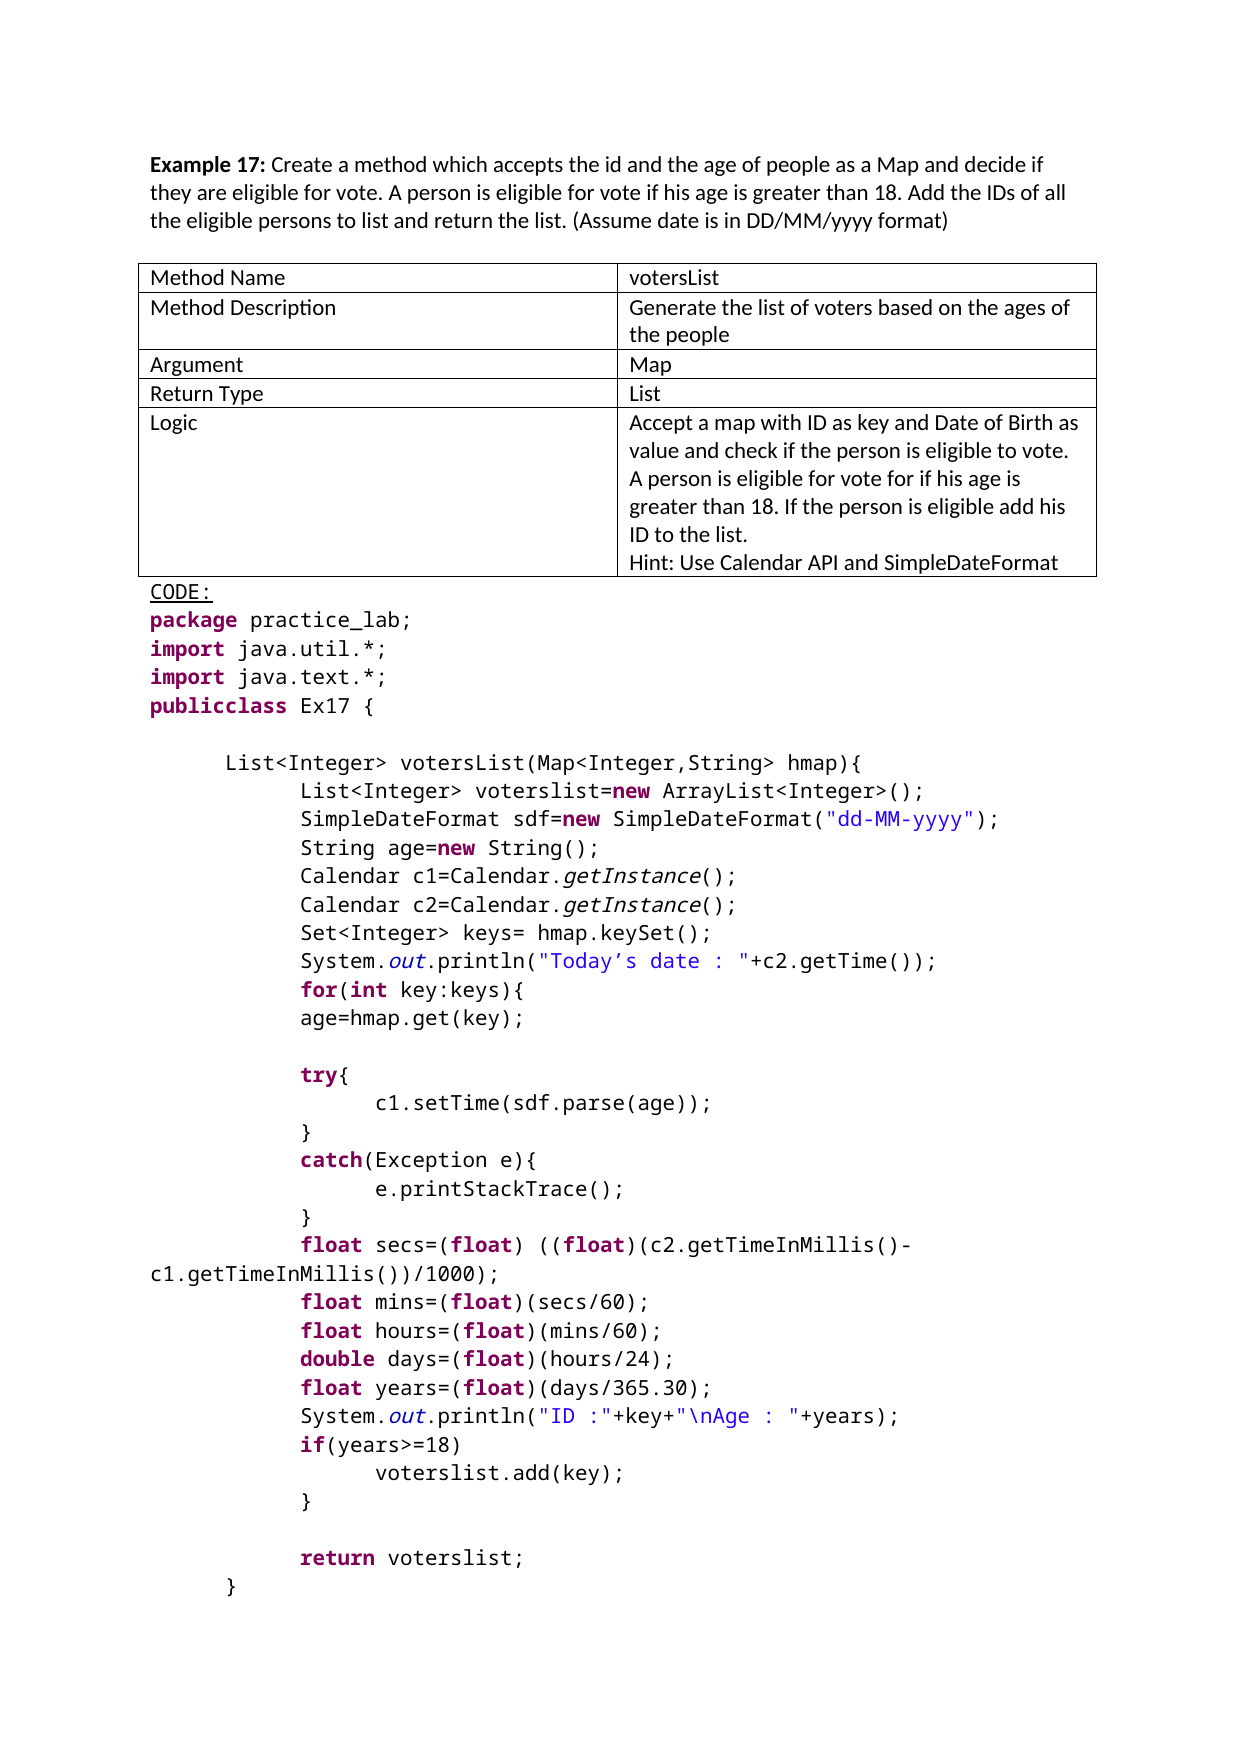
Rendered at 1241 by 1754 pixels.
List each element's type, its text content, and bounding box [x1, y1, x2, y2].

text double days=(float)(hours/24); [150, 1344, 1090, 1373]
text CODE: [150, 577, 1090, 605]
text float hours=(float)(mins/60); [150, 1316, 1090, 1344]
text float years=(float)(days/365.30); [150, 1373, 1090, 1401]
text package practice_lab; [150, 605, 1090, 634]
text float mins=(float)(secs/60); [150, 1287, 1090, 1316]
text import java.util.*; [150, 634, 1090, 662]
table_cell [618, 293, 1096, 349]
text System.out.println("Today’s date : "+c2.getTime()); [150, 947, 1090, 975]
text SimpleDateFormat sdf=new SimpleDateFormat("dd-MM-yyyy"); [150, 804, 1090, 833]
text import java.text.*; [150, 662, 1090, 691]
text return voterslist; [150, 1543, 1090, 1571]
text try{ [150, 1060, 1090, 1088]
text voterslist.add(key); [150, 1458, 1090, 1487]
text Set<Integer> keys= hmap.keySet(); [150, 918, 1090, 947]
text catch(Exception e){ [150, 1145, 1090, 1174]
text publicclass Ex17 { [150, 691, 1090, 719]
text } [150, 1117, 1090, 1145]
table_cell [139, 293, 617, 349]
text List<Integer> votersList(Map<Integer,String> hmap){ [150, 748, 1090, 776]
text System.out.println("ID :"+key+"\nAge : "+years); [150, 1401, 1090, 1430]
text List<Integer> voterslist=new ArrayList<Integer>(); [150, 776, 1090, 804]
text age=hmap.get(key); [150, 1003, 1090, 1032]
text } [150, 1487, 1090, 1515]
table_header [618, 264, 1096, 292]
text c1.setTime(sdf.parse(age)); [150, 1088, 1090, 1117]
text float secs=(float) ((float)(c2.getTimeInMillis()-c1.getTimeInMillis())/1000); [150, 1231, 1090, 1287]
text Calendar c2=Calendar.getInstance(); [150, 890, 1090, 918]
text Example 17: Create a method which accepts the id and the age of people as a Map and decide if they are eligible for vote. A person is eligible for vote if his age is greater than 18. Add the IDs of all the eligible persons to list and return the list. (Assume date is in DD/MM/yyyy format) [150, 150, 1090, 234]
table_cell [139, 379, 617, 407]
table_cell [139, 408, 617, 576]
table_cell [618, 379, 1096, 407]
text Calendar c1=Calendar.getInstance(); [150, 861, 1090, 890]
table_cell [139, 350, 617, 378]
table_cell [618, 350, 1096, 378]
text if(years>=18) [150, 1430, 1090, 1458]
text for(int key:keys){ [150, 975, 1090, 1003]
text } [150, 1202, 1090, 1231]
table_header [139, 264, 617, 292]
text String age=new String(); [150, 833, 1090, 861]
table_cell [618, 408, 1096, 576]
text } [150, 1571, 1090, 1600]
text e.printStackTrace(); [150, 1174, 1090, 1202]
